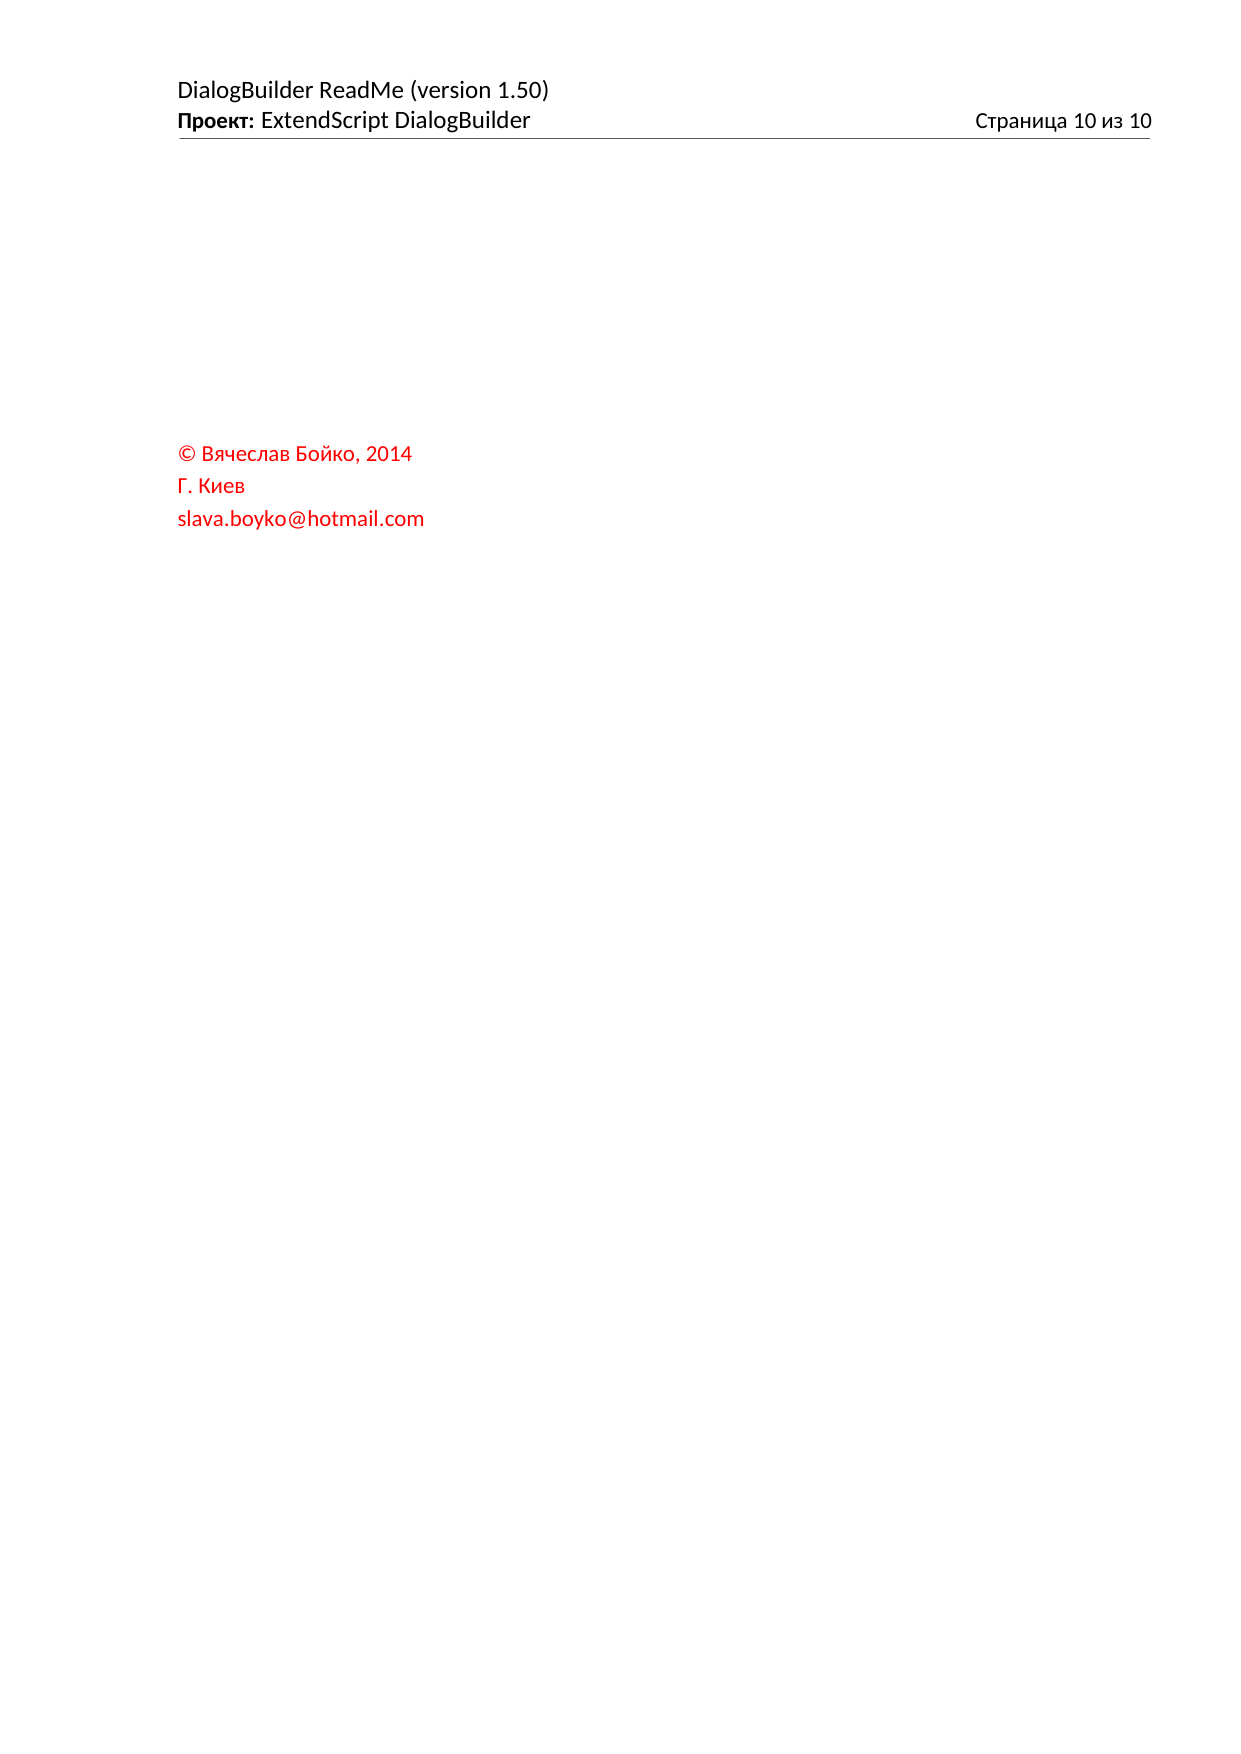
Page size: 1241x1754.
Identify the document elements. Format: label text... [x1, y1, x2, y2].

text slava.boyko@hotmail.com [177, 504, 1152, 532]
text Г. Киев [177, 472, 1152, 499]
text © Вячеслав Бойко, 2014 [177, 439, 1152, 467]
